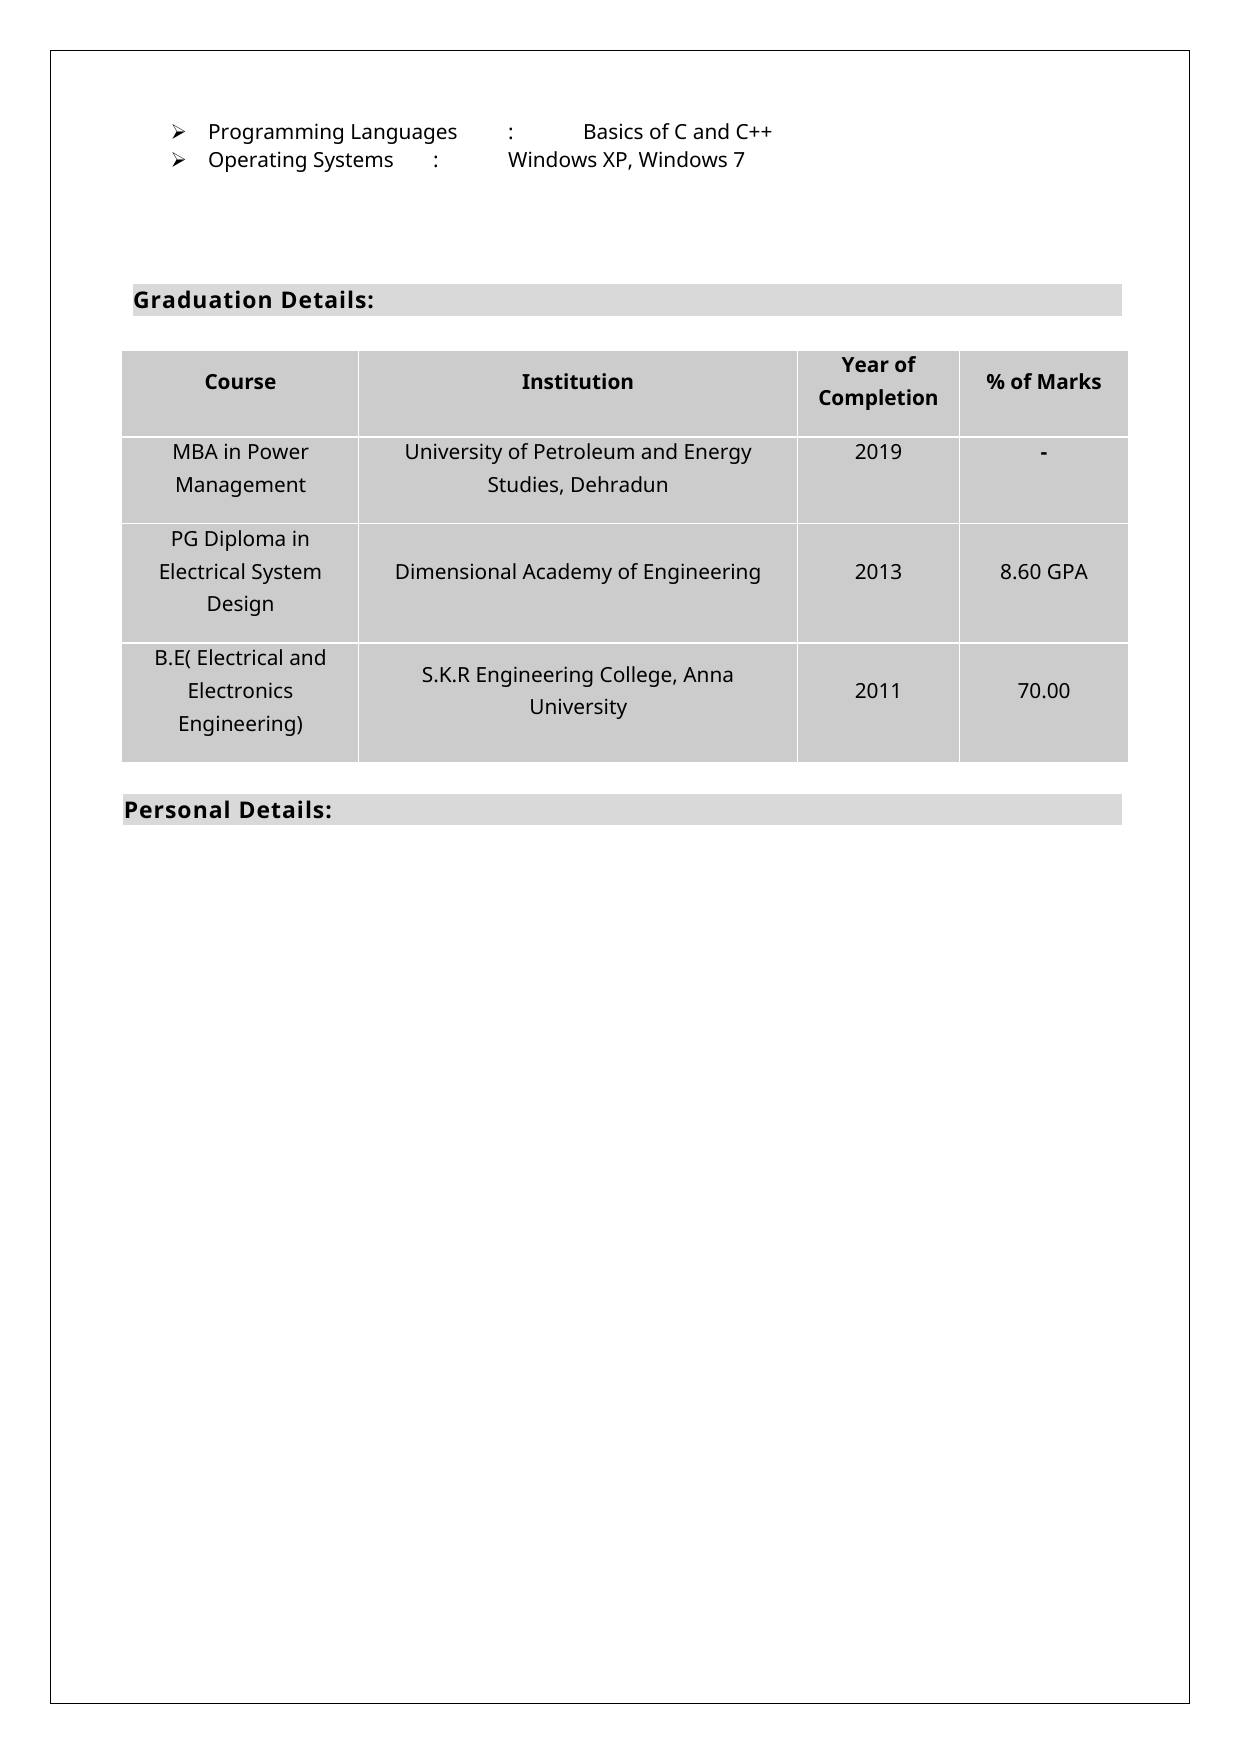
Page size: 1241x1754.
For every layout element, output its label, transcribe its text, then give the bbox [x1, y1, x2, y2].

table_cell - [960, 438, 1128, 523]
list Operating Systems : Windows XP, Windows 7 [170, 146, 1122, 174]
table_cell University of Petroleum and Energy Studies, Dehradun [359, 438, 797, 523]
table_header % of Marks [960, 351, 1128, 436]
list Programming Languages : Basics of C and C++ [170, 117, 1122, 146]
table_header Year of Completion [798, 351, 959, 436]
table_cell 2011 [798, 644, 959, 762]
table_cell Dimensional Academy of Engineering [359, 524, 797, 642]
text Graduation Details: [133, 284, 1122, 316]
table_cell 8.60 GPA [960, 524, 1128, 642]
text Personal Details: [123, 794, 1122, 825]
table_cell MBA in Power Management [122, 438, 358, 523]
table_cell 70.00 [960, 644, 1128, 762]
table_cell 2013 [798, 524, 959, 642]
table_cell B.E( Electrical and Electronics Engineering) [122, 644, 358, 762]
table_cell PG Diploma in Electrical System Design [122, 524, 358, 642]
table_cell 2019 [798, 438, 959, 523]
table_header Institution [359, 351, 797, 436]
table_cell S.K.R Engineering College, Anna University [359, 644, 797, 762]
table_header Course [122, 351, 358, 436]
